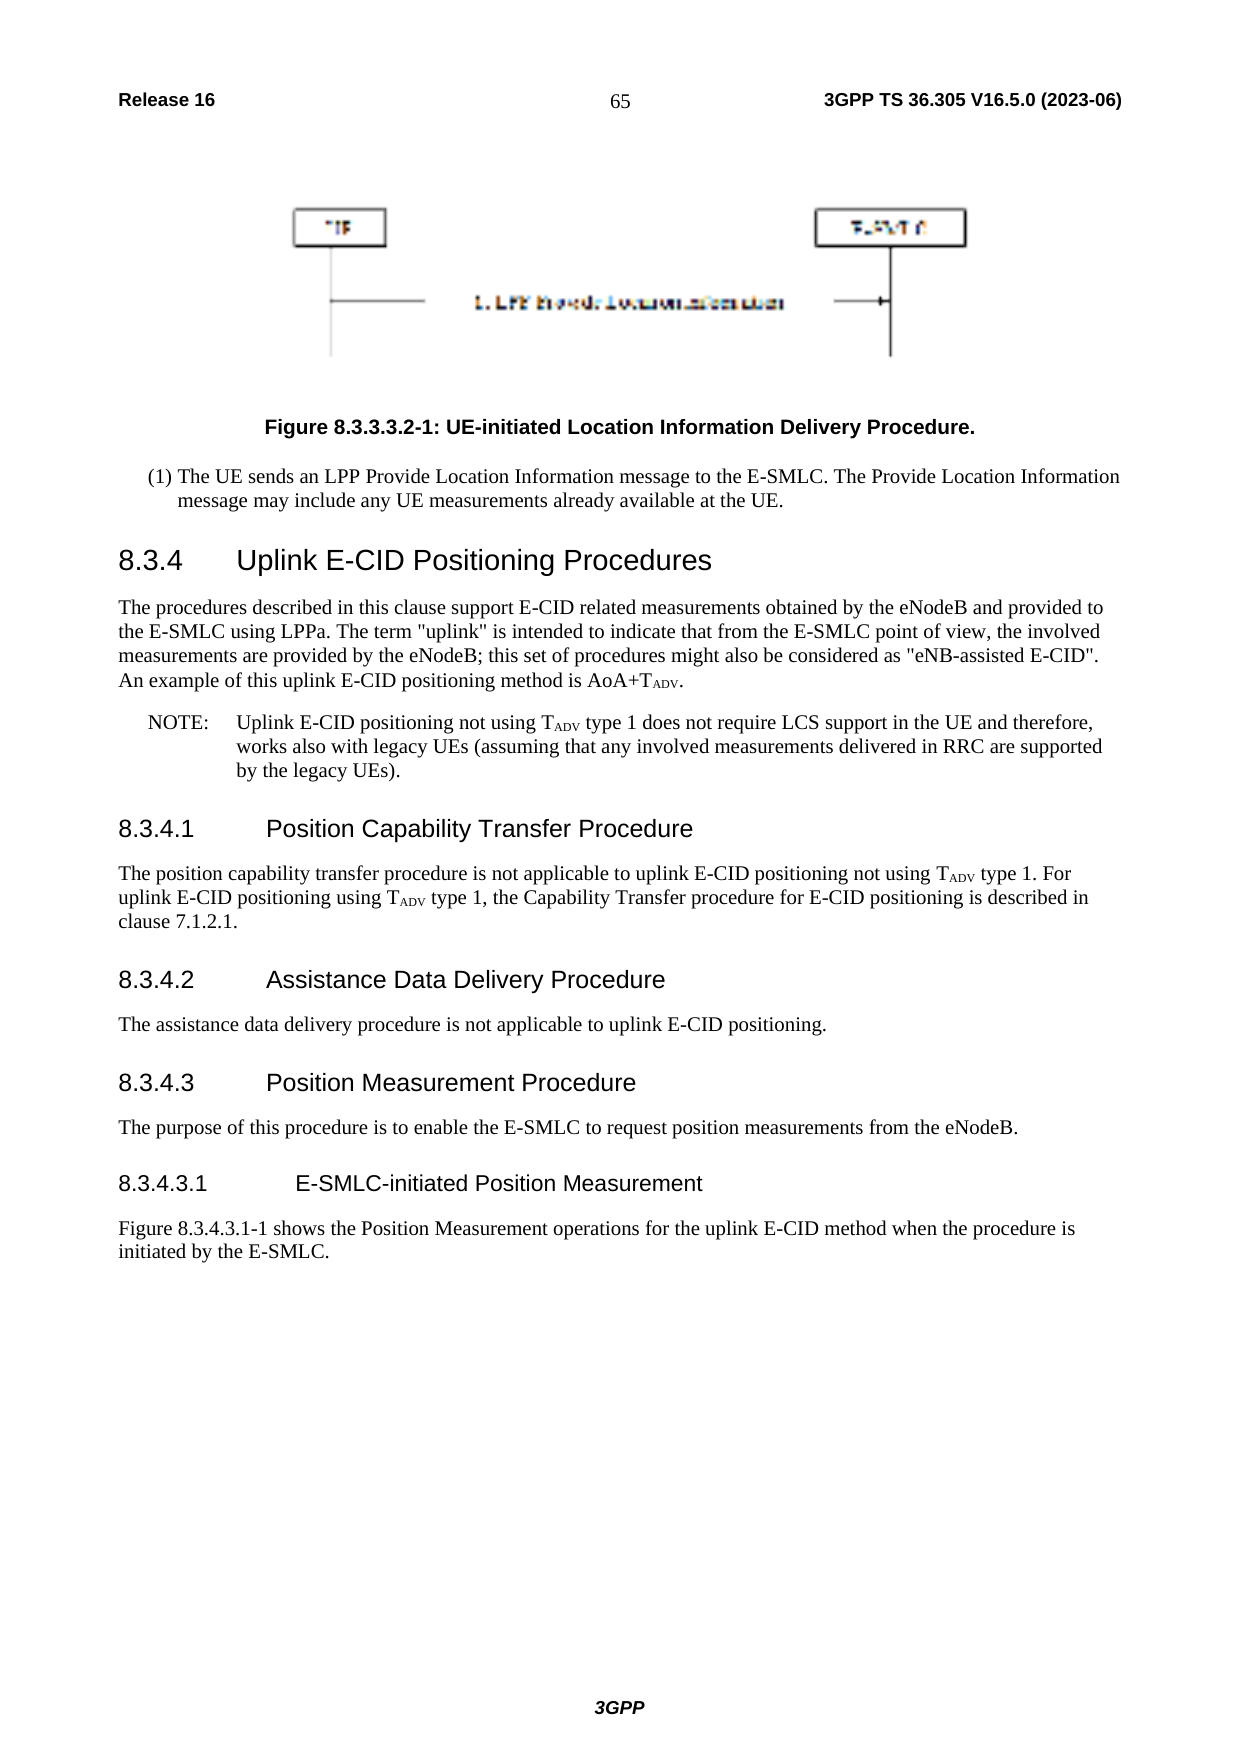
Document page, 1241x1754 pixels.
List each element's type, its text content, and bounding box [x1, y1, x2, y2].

text Figure 8.3.3.3.2-1: UE-initiated Location Information Delivery Procedure. [118, 415, 1122, 439]
text Figure 8.3.4.3.1-1 shows the Position Measurement operations for the uplink E-CID method when the procedure is initiated by the E-SMLC. [118, 1215, 1122, 1263]
subtitle 8.3.4.1 Position Capability Transfer Procedure [118, 814, 1122, 842]
text The procedures described in this clause support E-CID related measurements obtained by the eNodeB and provided to the E-SMLC using LPPa. The term "uplink" is intended to indicate that from the E-SMLC point of view, the involved measurements are provided by the eNodeB; this set of procedures might also be considered as "eNB-assisted E-CID". An example of this uplink E-CID positioning method is AoA+TADV. [118, 595, 1122, 692]
text (1) The UE sends an LPP Provide Location Information message to the E-SMLC. The Provide Location Information message may include any UE measurements already available at the UE. [148, 464, 1122, 512]
text The assistance data delivery procedure is not applicable to uplink E-CID positioning. [118, 1012, 1122, 1036]
subtitle 8.3.4.2 Assistance Data Delivery Procedure [118, 965, 1122, 993]
text NOTE: Uplink E-CID positioning not using TADV type 1 does not require LCS support in the UE and therefore, works also with legacy UEs (assuming that any involved measurements delivered in RRC are supported by the legacy UEs). [148, 710, 1122, 782]
text The purpose of this procedure is to enable the E-SMLC to request position measurements from the eNodeB. [118, 1115, 1122, 1139]
text The position capability transfer procedure is not applicable to uplink E-CID positioning not using TADV type 1. For uplink E-CID positioning using TADV type 1, the Capability Transfer procedure for E-CID positioning is described in clause .1. [118, 861, 1122, 933]
subtitle 8.3.4.3 Position Measurement Procedure [118, 1067, 1122, 1096]
subtitle 8.3.4.3.1 E-SMLC-initiated Position Measurement [118, 1170, 1122, 1197]
subtitle 8.3.4 Uplink E-CID Positioning Procedures [118, 543, 1122, 577]
